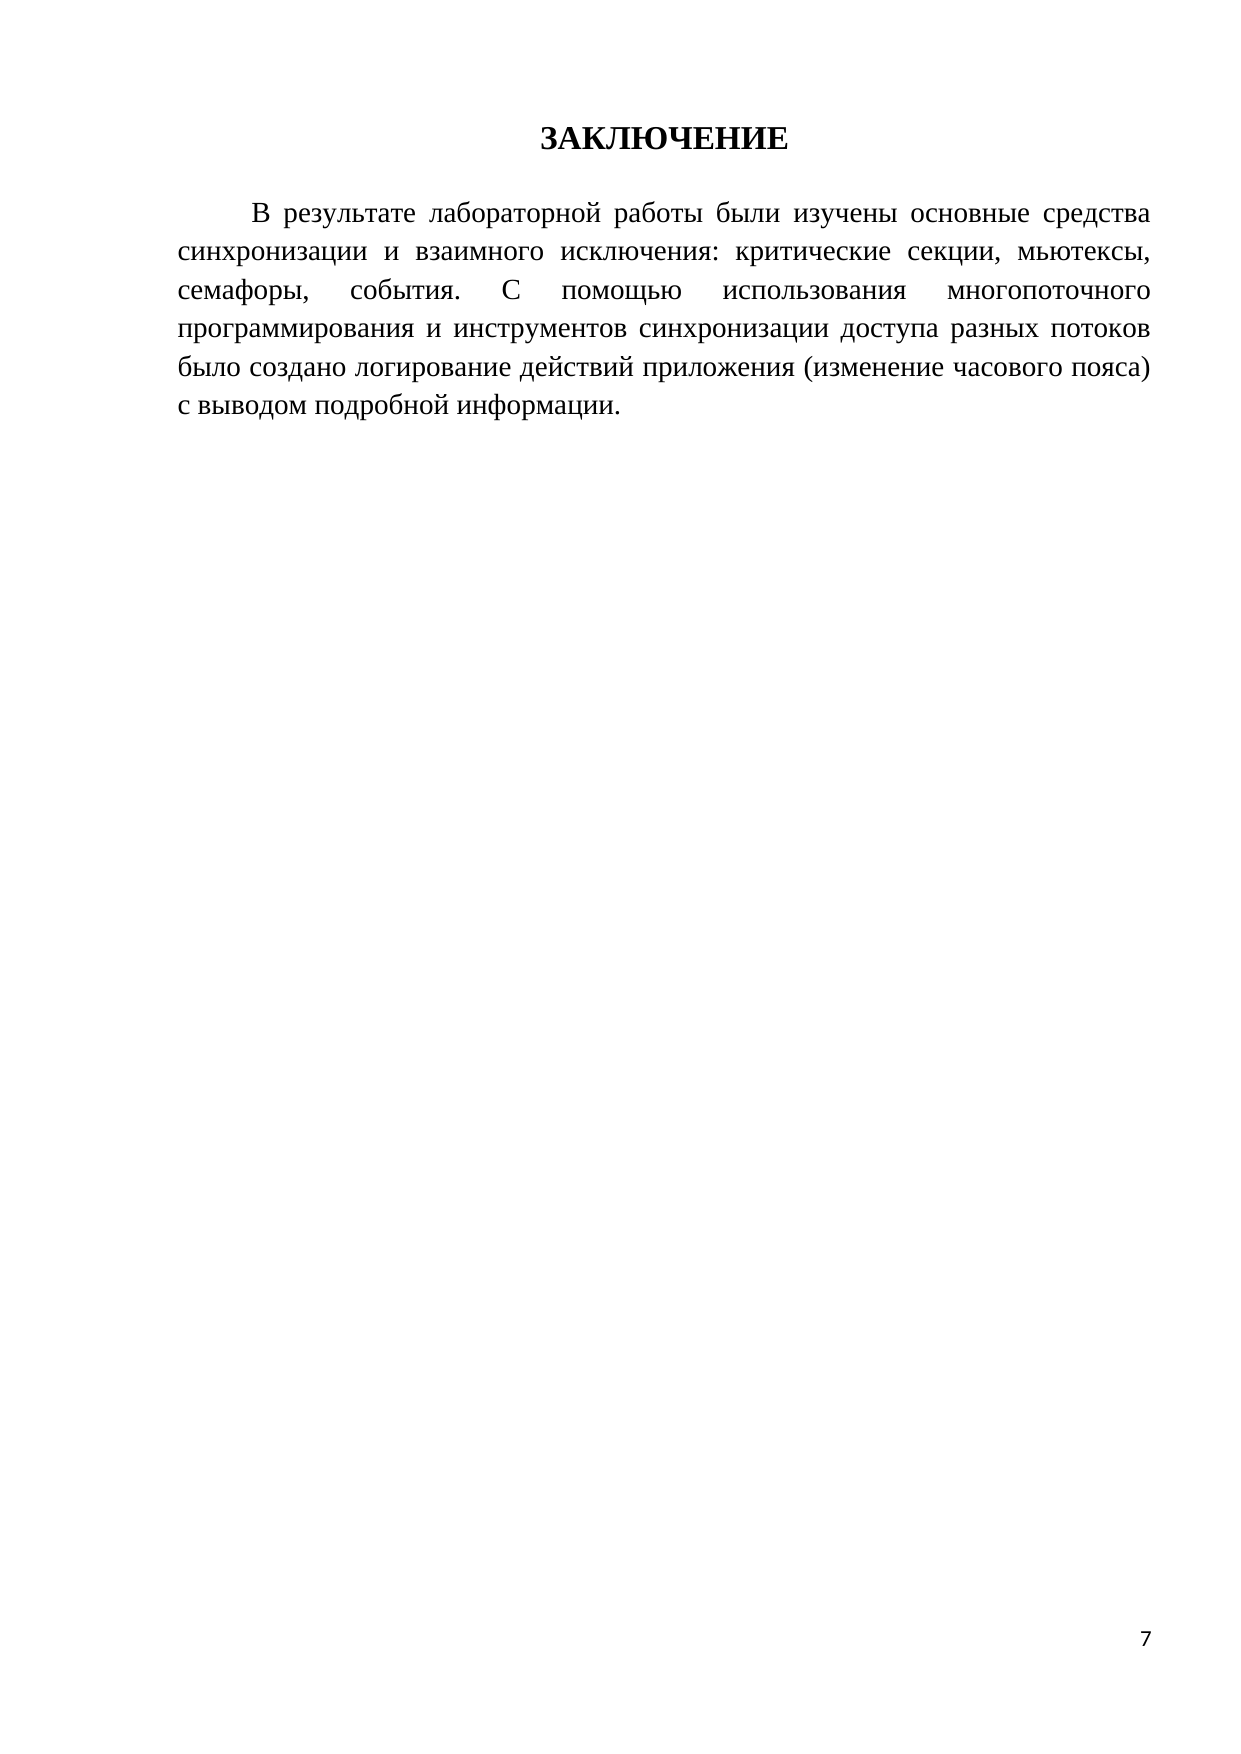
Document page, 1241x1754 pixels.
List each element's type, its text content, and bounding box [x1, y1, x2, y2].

subtitle ЗАКЛЮЧЕНИЕ [177, 118, 1152, 156]
text В результате лабораторной работы были изучены основные средства синхронизации и взаимного исключения: критические секции, мьютексы, семафоры, события. С помощью использования многопоточного программирования и инструментов синхронизации доступа разных потоков было создано логирование действий приложения (изменение часового пояса) с выводом подробной информации. [177, 195, 1152, 421]
